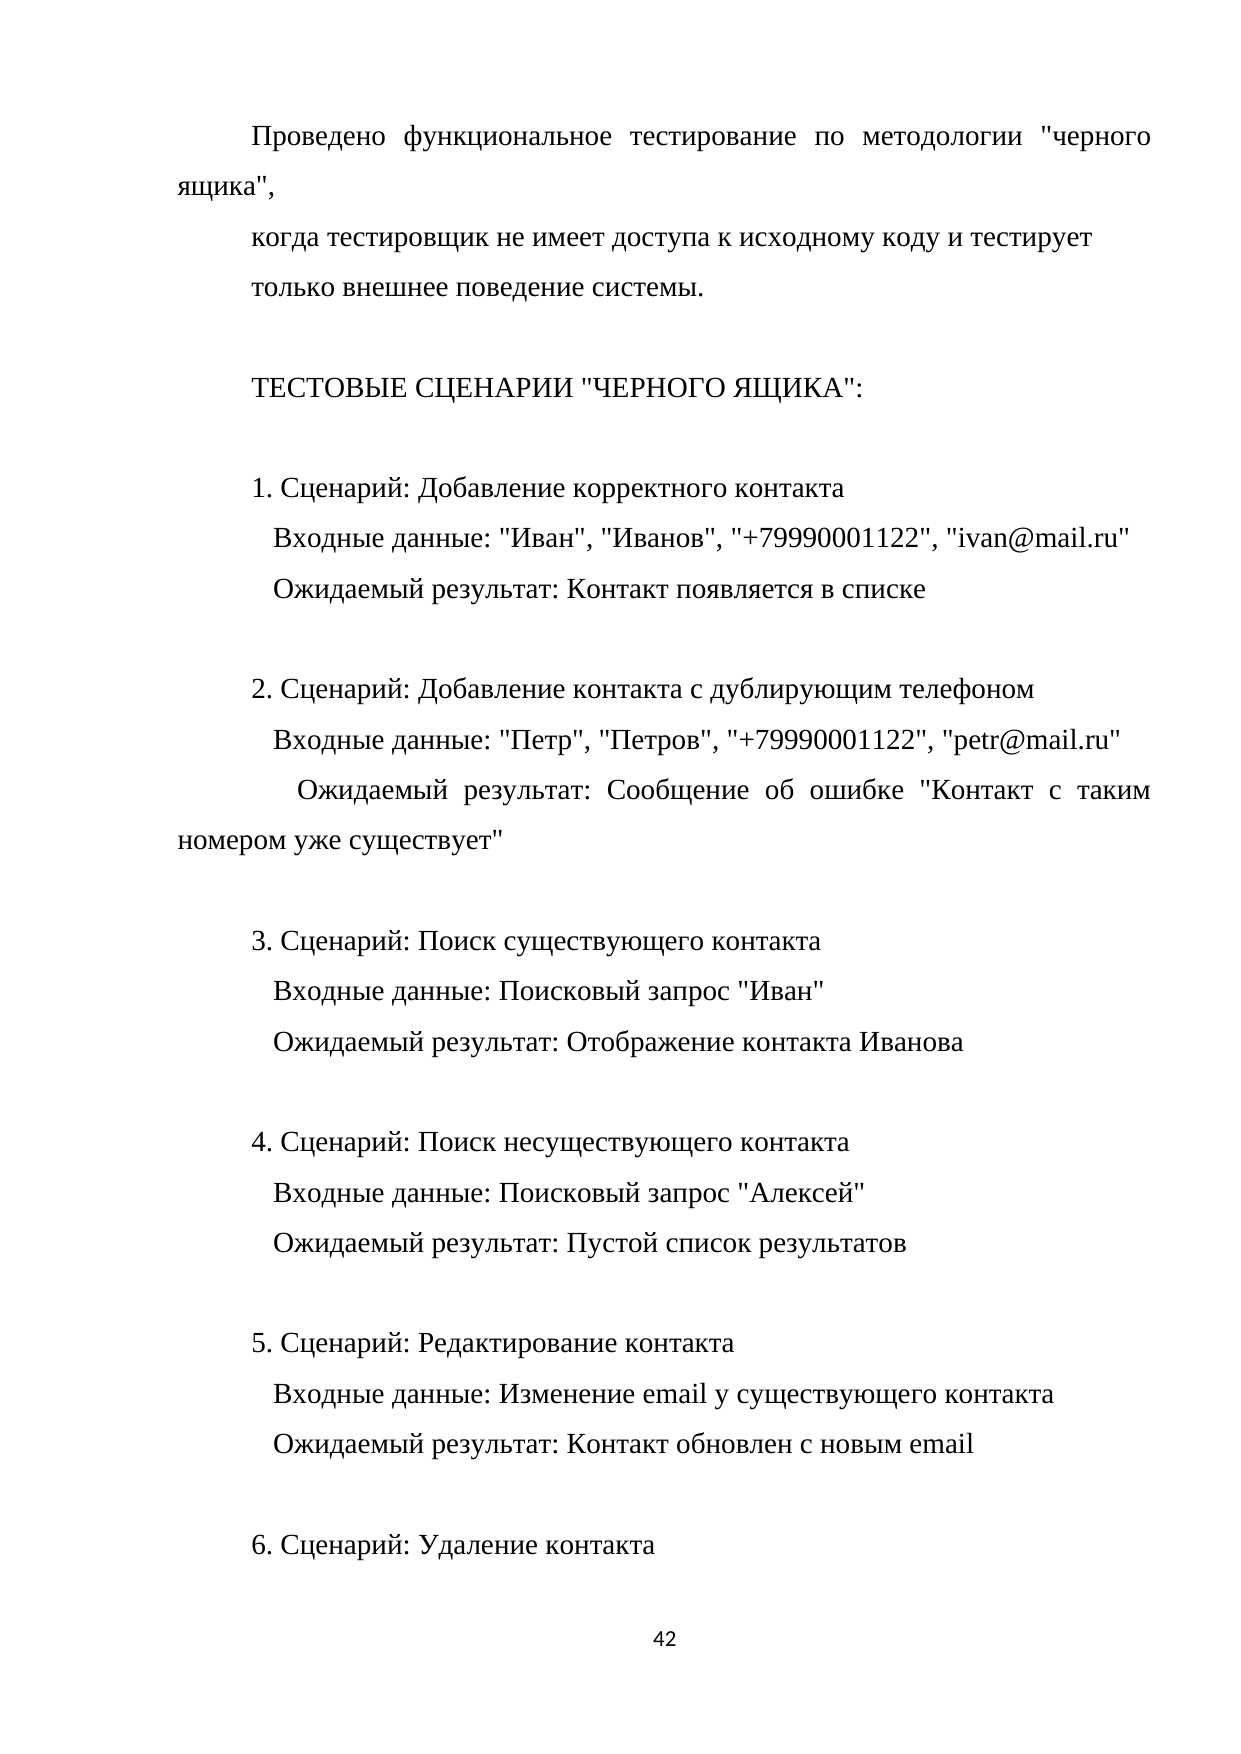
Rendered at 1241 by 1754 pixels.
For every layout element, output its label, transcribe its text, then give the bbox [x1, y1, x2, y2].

text 2. Сценарий: Добавление контакта с дублирующим телефоном [177, 672, 1152, 705]
text Входные данные: Поисковый запрос "Алексей" [177, 1175, 1152, 1208]
text Ожидаемый результат: Пустой список результатов [177, 1225, 1152, 1258]
text Входные данные: "Иван", "Иванов", "+79990001122", "ivan@mail.ru" [177, 521, 1152, 554]
text Входные данные: Изменение email у существующего контакта [177, 1376, 1152, 1409]
text Входные данные: Поисковый запрос "Иван" [177, 973, 1152, 1007]
text Ожидаемый результат: Сообщение об ошибке "Контакт с таким номером уже существует" [177, 772, 1152, 856]
text когда тестировщик не имеет доступа к исходному коду и тестирует [177, 219, 1152, 252]
text Ожидаемый результат: Контакт обновлен с новым email [177, 1426, 1152, 1460]
text 4. Сценарий: Поиск несуществующего контакта [177, 1124, 1152, 1158]
text 1. Сценарий: Добавление корректного контакта [177, 470, 1152, 504]
text только внешнее поведение системы. [177, 269, 1152, 303]
text Ожидаемый результат: Отображение контакта Иванова [177, 1024, 1152, 1057]
text 6. Сценарий: Удаление контакта [177, 1527, 1152, 1560]
text Входные данные: "Петр", "Петров", "+79990001122", "petr@mail.ru" [177, 722, 1152, 755]
text ТЕСТОВЫЕ СЦЕНАРИИ "ЧЕРНОГО ЯЩИКА": [177, 370, 1152, 403]
text 3. Сценарий: Поиск существующего контакта [177, 923, 1152, 957]
text 5. Сценарий: Редактирование контакта [177, 1326, 1152, 1359]
text Ожидаемый результат: Контакт появляется в списке [177, 571, 1152, 604]
text Проведено функциональное тестирование по методологии "черного ящика", [177, 118, 1152, 202]
